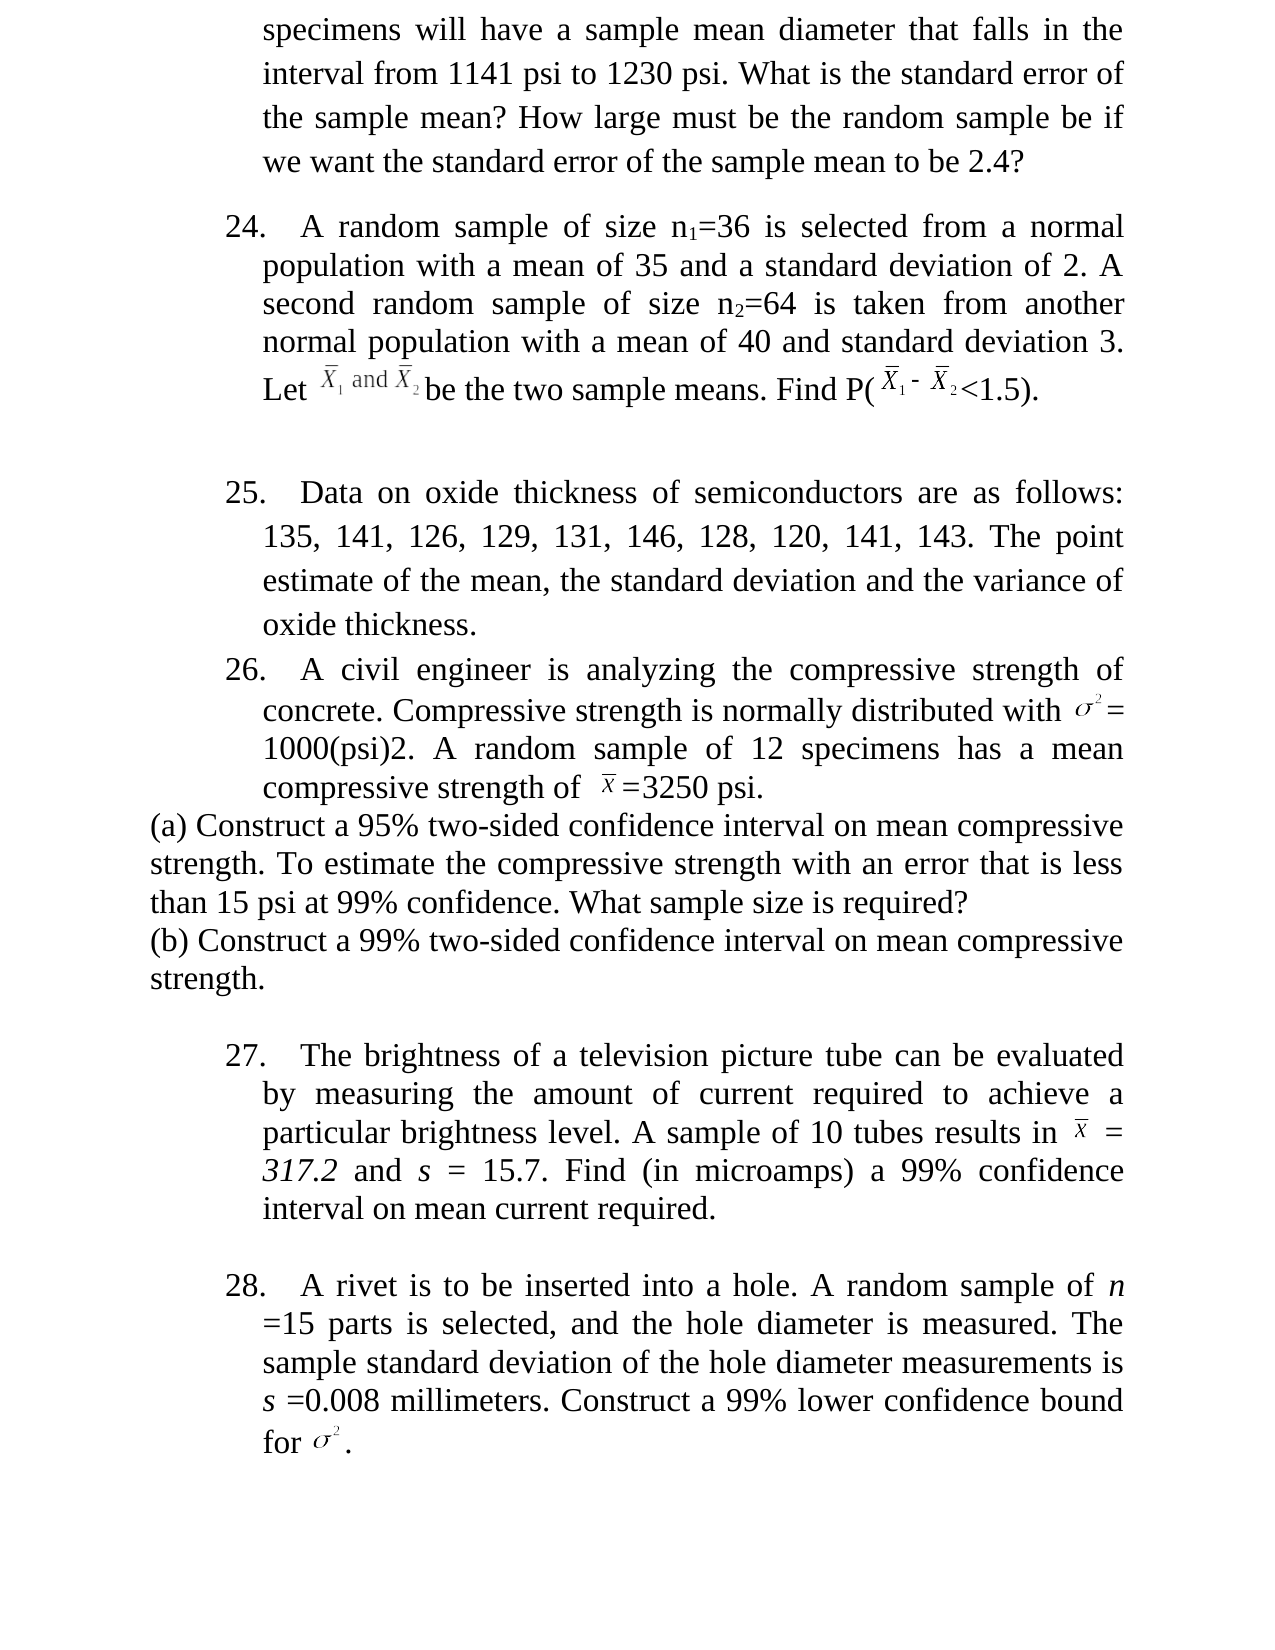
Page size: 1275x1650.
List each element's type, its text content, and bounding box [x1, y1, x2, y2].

text (a) Construct a 95% two-sided confidence interval on mean compressive strength. To estimate the compressive strength with an error that is less than 15 psi at 99% confidence. What sample size is required? [150, 805, 1125, 920]
list The brightness of a television picture tube can be evaluated by measuring the amount of current required to achieve a particular brightness level. A sample of 10 tubes results in = 317.2 and s = 15.7. Find (in microamps) a 99% confidence interval on mean current required. [225, 1035, 1125, 1227]
list Data on oxide thickness of semiconductors are as follows: 135, 141, 126, 129, 131, 146, 128, 120, 141, 143. The point estimate of the mean, the standard deviation and the variance of oxide thickness. [225, 472, 1125, 643]
list A civil engineer is analyzing the compressive strength of concrete. Compressive strength is normally distributed with = 1000(psi)2. A random sample of 12 specimens has a mean compressive strength of =3250 psi. [225, 649, 1125, 805]
list A random sample of size n1=36 is selected from a normal population with a mean of 35 and a standard deviation of 2. A second random sample of size n2=64 is taken from another normal population with a mean of 40 and standard deviation 3. Let be the two sample means. Find P(<1.5). [225, 206, 1125, 408]
list A rivet is to be inserted into a hole. A random sample of n =15 parts is selected, and the hole diameter is measured. The sample standard deviation of the hole diameter measurements is s =0.008 millimeters. Construct a 99% lower confidence bound for . [225, 1265, 1125, 1460]
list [225, 9, 1125, 180]
text (b) Construct a 99% two-sided confidence interval on mean compressive strength. [150, 920, 1125, 997]
